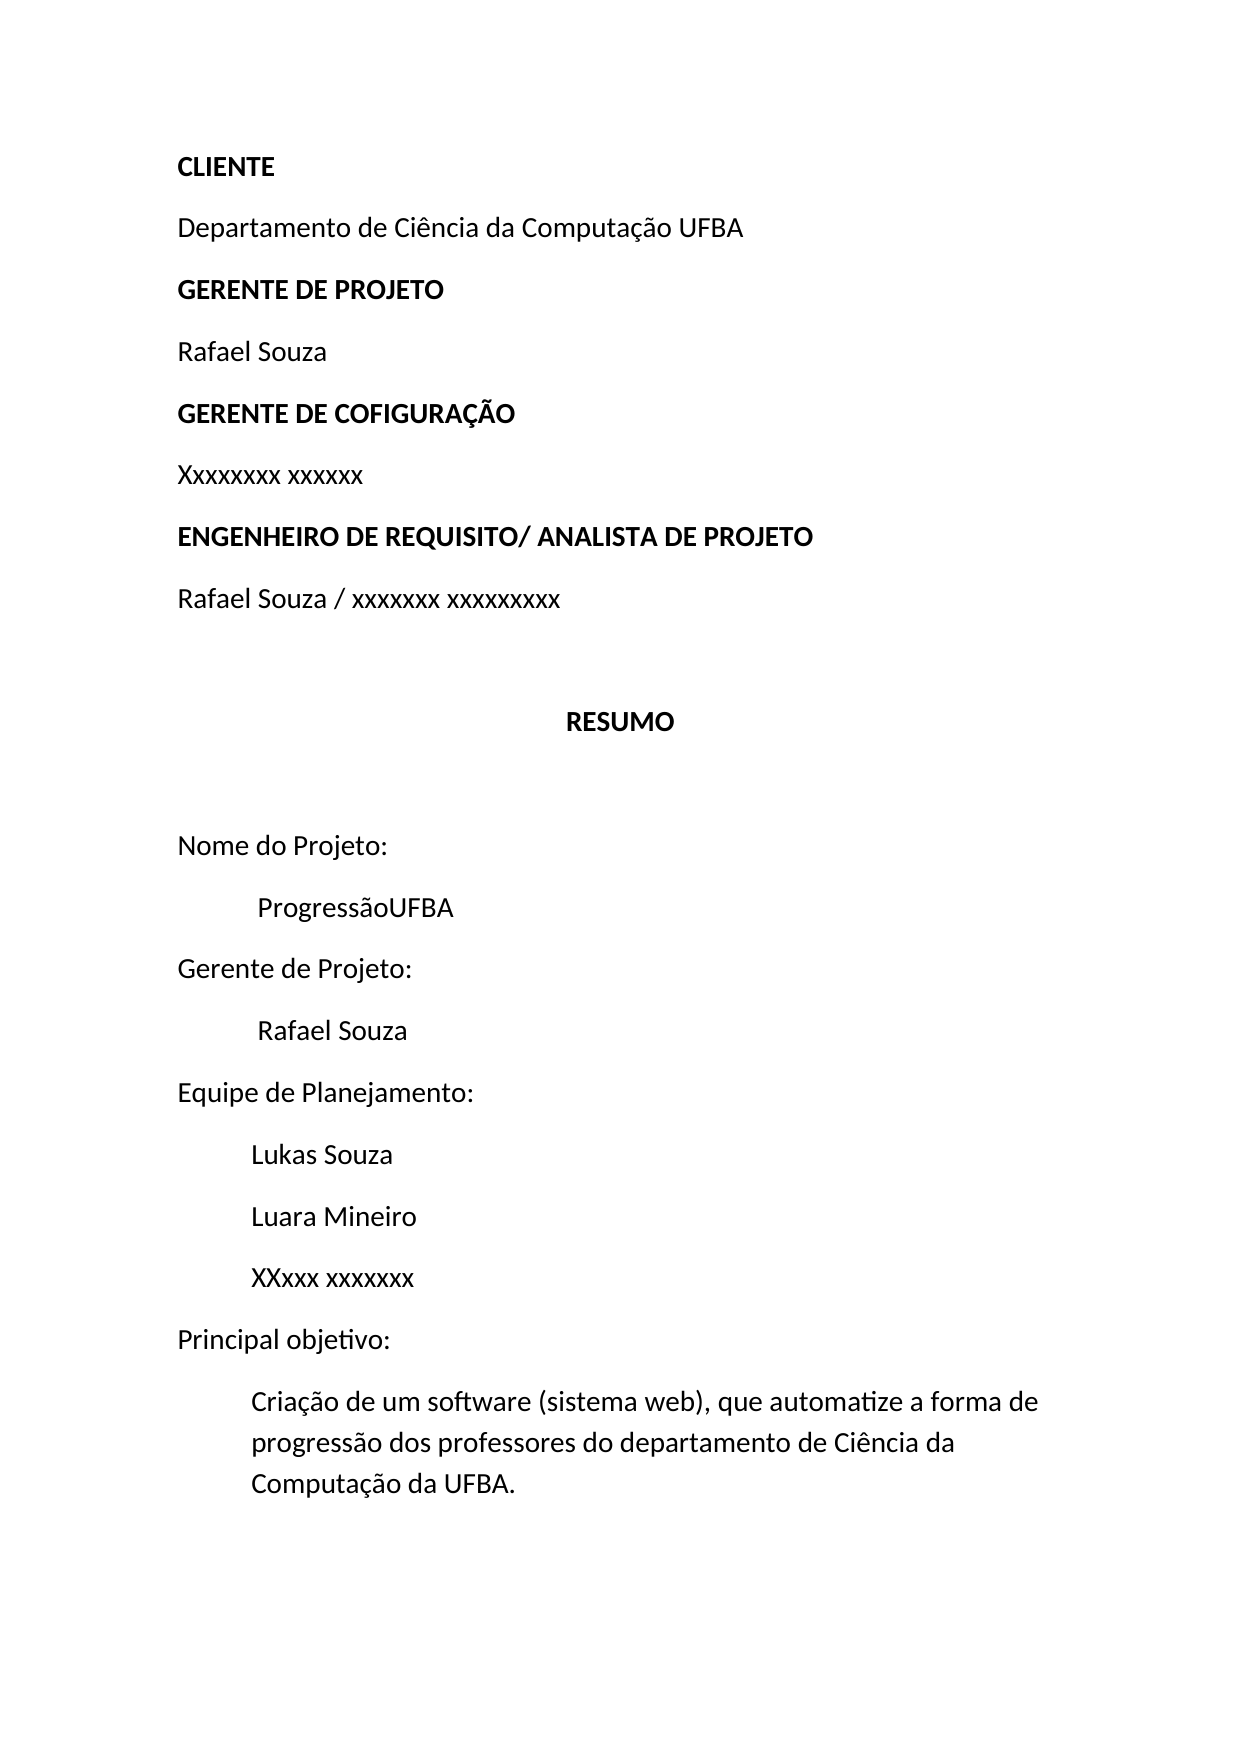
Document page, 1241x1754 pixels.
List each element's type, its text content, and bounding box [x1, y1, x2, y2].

text GERENTE DE PROJETO [177, 271, 1063, 307]
text ENGENHEIRO DE REQUISITO/ ANALISTA DE PROJETO [177, 518, 1063, 554]
text Principal objetivo: [177, 1321, 1063, 1357]
text ProgressãoUFBA [177, 889, 1063, 924]
text Equipe de Planejamento: [177, 1074, 1063, 1110]
text Luara Mineiro [177, 1198, 1063, 1233]
text RESUMO [177, 703, 1063, 739]
text Rafael Souza / xxxxxxx xxxxxxxxx [177, 580, 1063, 616]
text Departamento de Ciência da Computação UFBA [177, 209, 1063, 245]
text Criação de um software (sistema web), que automatize a forma de progressão dos professores do departamento de Ciência da Computação da UFBA. [251, 1383, 1063, 1501]
text Gerente de Projeto: [177, 951, 1063, 986]
text Lukas Souza [177, 1136, 1063, 1172]
text Rafael Souza [177, 333, 1063, 368]
text Xxxxxxxx xxxxxx [177, 456, 1063, 492]
text GERENTE DE COFIGURAÇÃO [177, 395, 1063, 430]
text XXxxx xxxxxxx [177, 1259, 1063, 1295]
text Rafael Souza [177, 1012, 1063, 1048]
text CLIENTE [177, 148, 1063, 183]
text Nome do Projeto: [177, 827, 1063, 863]
